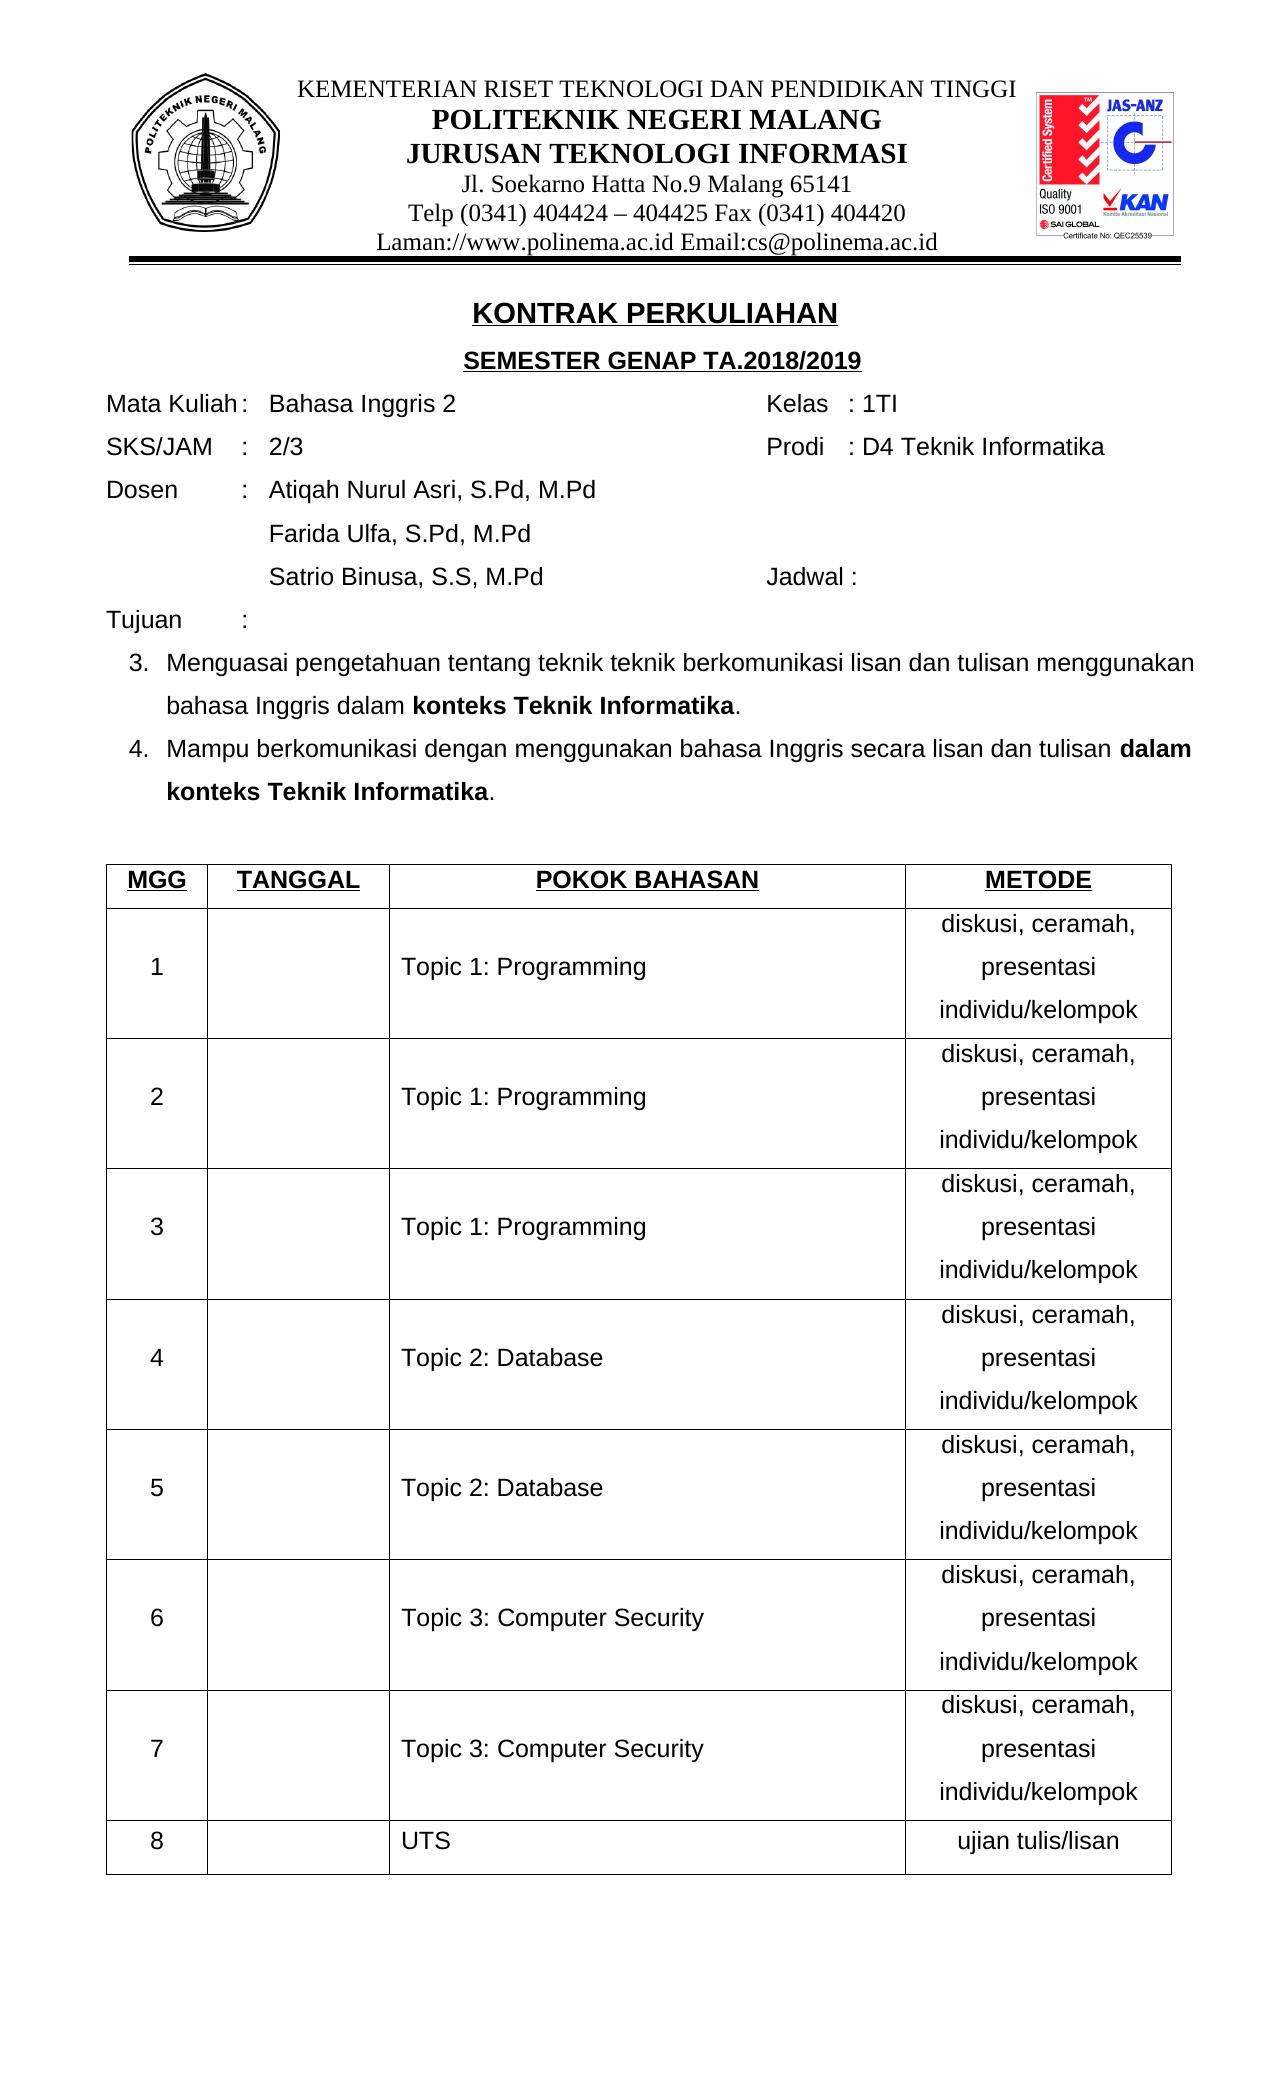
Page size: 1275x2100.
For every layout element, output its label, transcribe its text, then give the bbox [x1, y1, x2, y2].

picture [131, 73, 281, 232]
table_cell Topic 3: Computer Security [390, 1560, 905, 1689]
table_cell UTS [390, 1821, 905, 1874]
text Farida Ulfa, S.Pd, M.Pd [106, 518, 1219, 547]
table_cell Topic 1: Programming [390, 1169, 905, 1298]
table_cell ujian tulis/lisan [906, 1821, 1171, 1874]
table_cell Topic 2: Database [390, 1430, 905, 1559]
table_cell [208, 1039, 389, 1168]
text Dosen : Atiqah Nurul Asri, S.Pd, M.Pd [106, 475, 1219, 504]
table_header POKOK BAHASAN [390, 865, 905, 908]
list Menguasai pengetahuan tentang teknik teknik berkomunikasi lisan dan tulisan menggunakan bahasa Inggris dalam konteks Teknik Informatika. [128, 648, 1219, 720]
table_header MGG [107, 865, 207, 908]
table_cell Topic 3: Computer Security [390, 1691, 905, 1820]
table_cell [208, 1821, 389, 1874]
picture [1036, 92, 1174, 241]
table_cell [208, 1300, 389, 1429]
text SKS/JAM : 2/3 Prodi : D4 Teknik Informatika [106, 432, 1219, 461]
text Satrio Binusa, S.S, M.Pd Jadwal : [106, 562, 1219, 590]
table_cell [208, 1169, 389, 1298]
table_cell diskusi, ceramah, presentasi individu/kelompok [906, 1560, 1171, 1689]
table_cell Topic 1: Programming [390, 909, 905, 1038]
table_cell 2 [107, 1039, 207, 1168]
list Mampu berkomunikasi dengan menggunakan bahasa Inggris secara lisan dan tulisan dalam konteks Teknik Informatika. [128, 734, 1219, 806]
table_cell [208, 909, 389, 1038]
table_cell Topic 1: Programming [390, 1039, 905, 1168]
table_header TANGGAL [208, 865, 389, 908]
table_cell Topic 2: Database [390, 1300, 905, 1429]
table_cell 6 [107, 1560, 207, 1689]
table_cell [208, 1691, 389, 1820]
text SEMESTER GENAP TA.2018/2019 [106, 346, 1219, 375]
table_cell [208, 1430, 389, 1559]
table_cell diskusi, ceramah, presentasi individu/kelompok [906, 1300, 1171, 1429]
table_cell 5 [107, 1430, 207, 1559]
table_cell diskusi, ceramah, presentasi individu/kelompok [906, 909, 1171, 1038]
table_header METODE [906, 865, 1171, 908]
table_cell 3 [107, 1169, 207, 1298]
table_cell diskusi, ceramah, presentasi individu/kelompok [906, 1691, 1171, 1820]
table_cell 8 [107, 1821, 207, 1874]
table_cell diskusi, ceramah, presentasi individu/kelompok [906, 1430, 1171, 1559]
table_cell [208, 1560, 389, 1689]
table_cell diskusi, ceramah, presentasi individu/kelompok [906, 1039, 1171, 1168]
table_cell 1 [107, 909, 207, 1038]
text KONTRAK PERKULIAHAN [91, 296, 1219, 329]
text Mata Kuliah : Bahasa Inggris 2 Kelas : 1TI [106, 389, 1219, 418]
text Tujuan : [106, 605, 1219, 633]
table_cell 7 [107, 1691, 207, 1820]
table_cell 4 [107, 1300, 207, 1429]
table_cell diskusi, ceramah, presentasi individu/kelompok [906, 1169, 1171, 1298]
